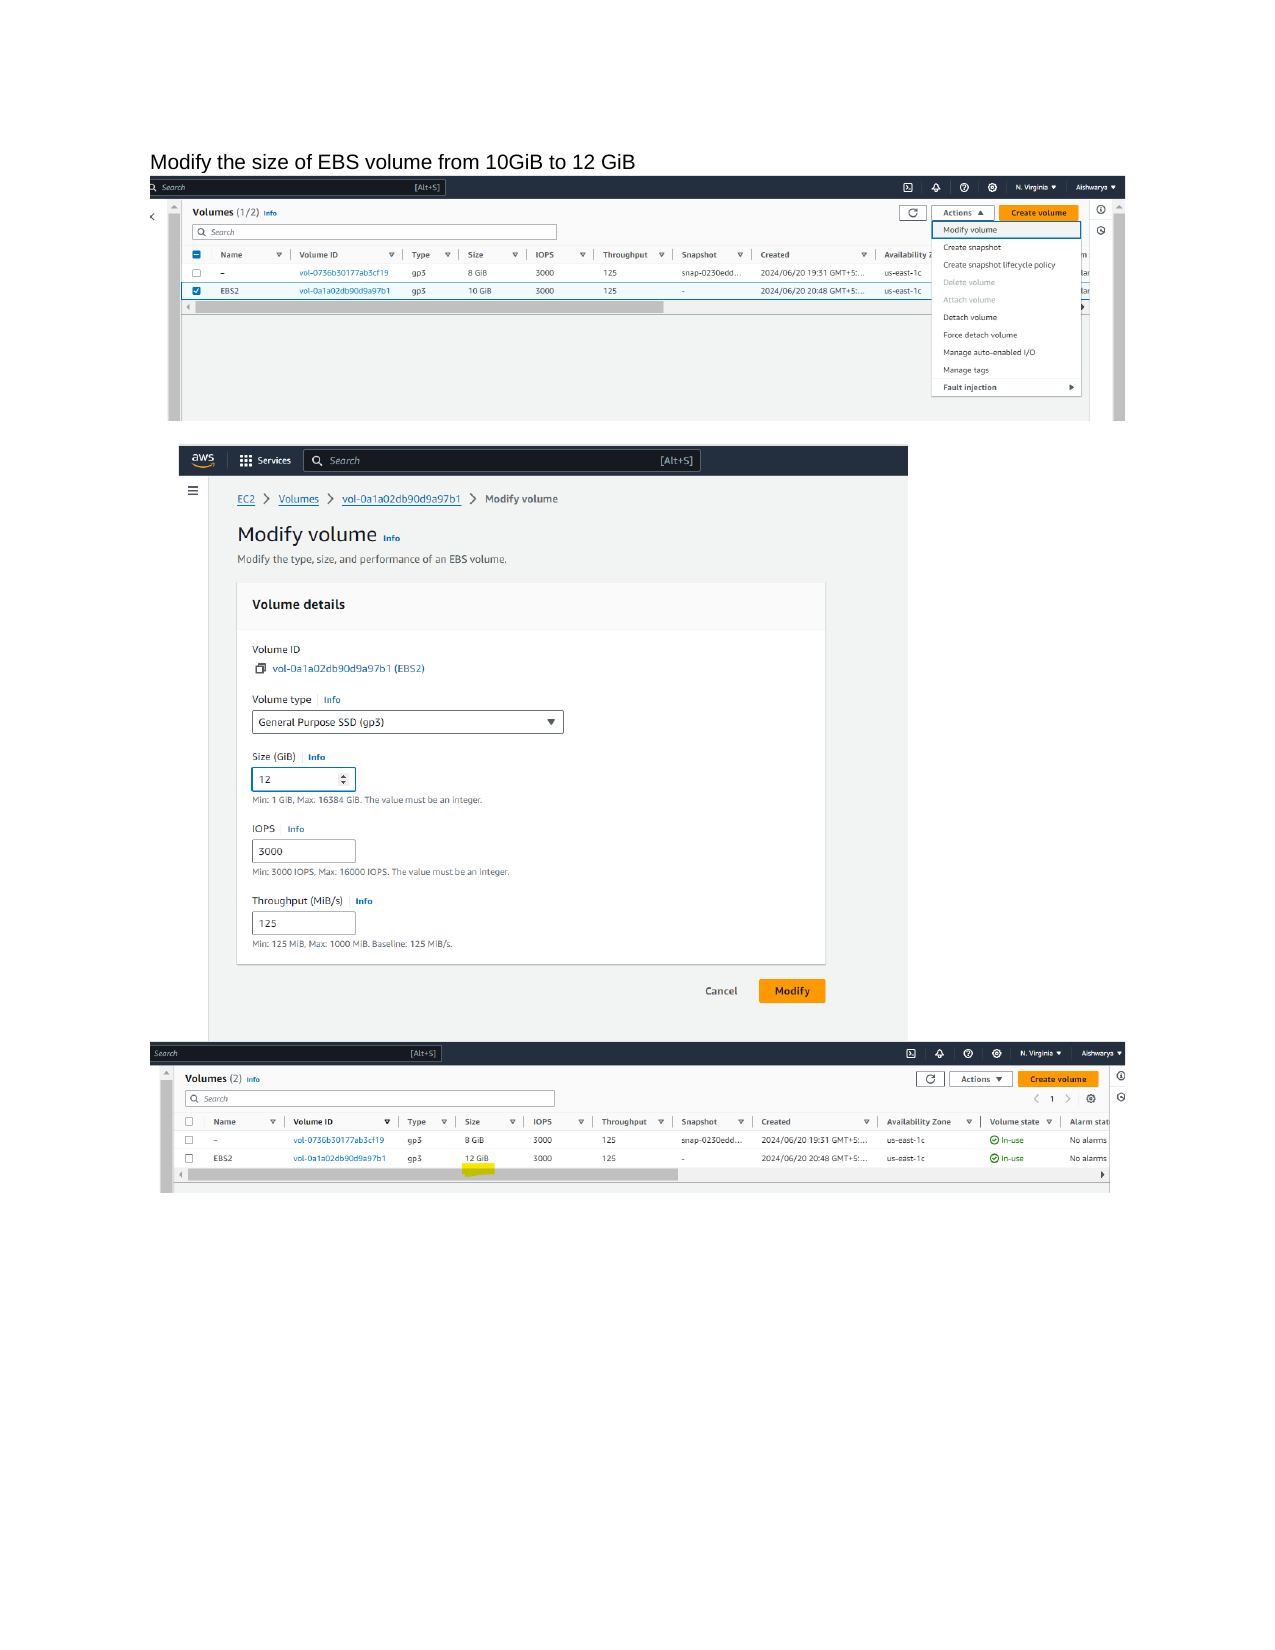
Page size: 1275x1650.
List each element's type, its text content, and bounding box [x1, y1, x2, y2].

picture [150, 444, 1125, 1193]
picture [150, 173, 1125, 421]
text Modify the size of EBS volume from 10GiB to 12 GiB [150, 150, 1125, 173]
